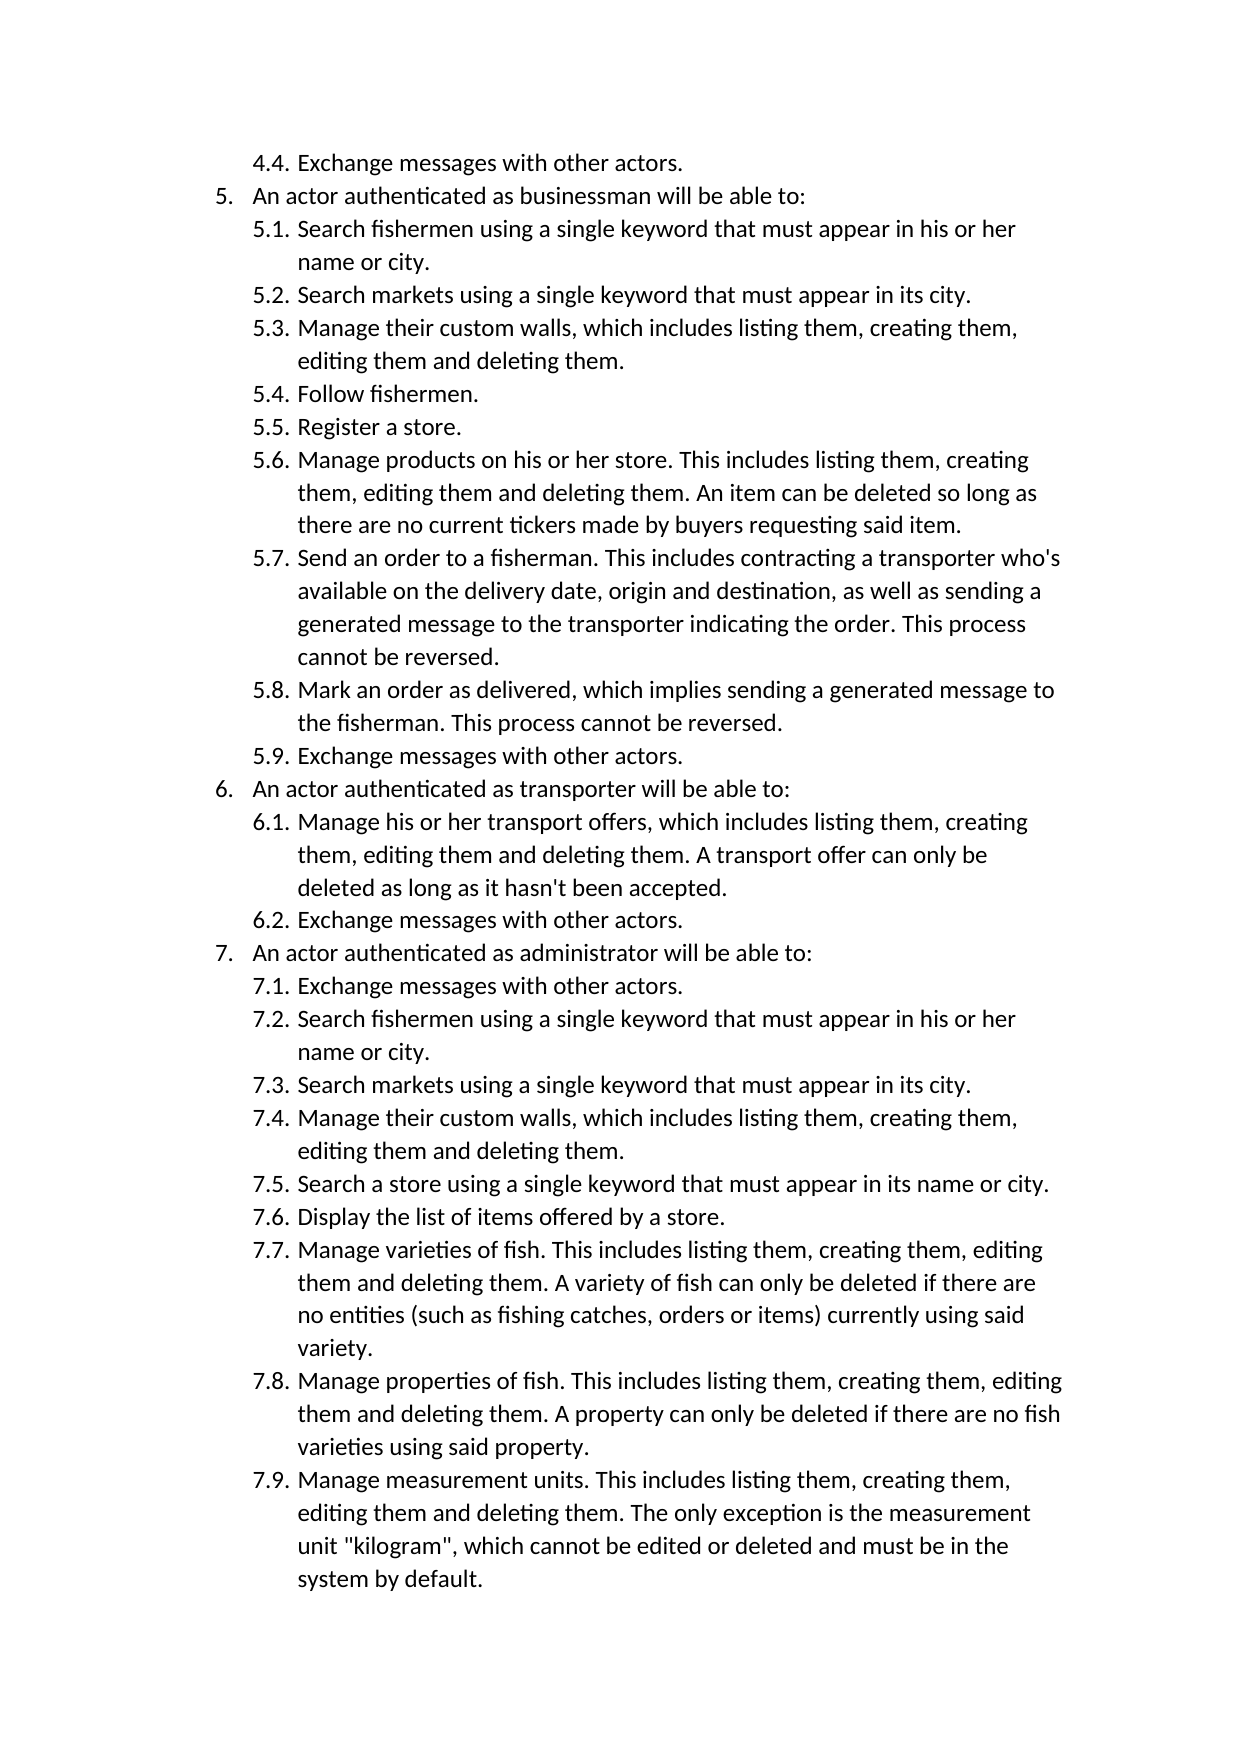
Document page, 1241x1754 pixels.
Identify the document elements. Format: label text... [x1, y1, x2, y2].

list Manage measurement units. This includes listing them, creating them, editing them and deleting them. The only exception is the measurement unit "kilogram", which cannot be edited or deleted and must be in the system by default. [252, 1464, 1063, 1593]
list Manage his or her transport offers, which includes listing them, creating them, editing them and deleting them. A transport offer can only be deleted as long as it hasn't been accepted. [252, 806, 1063, 902]
list An actor authenticated as businessman will be able to: [215, 181, 1063, 211]
list Manage their custom walls, which includes listing them, creating them, editing them and deleting them. [252, 312, 1063, 376]
list Search fishermen using a single keyword that must appear in his or her name or city. [252, 213, 1063, 277]
list Manage varieties of fish. This includes listing them, creating them, editing them and deleting them. A variety of fish can only be deleted if there are no entities (such as fishing catches, orders or items) currently using said variety. [252, 1234, 1063, 1363]
list Manage their custom walls, which includes listing them, creating them, editing them and deleting them. [252, 1102, 1063, 1166]
list Search a store using a single keyword that must appear in its name or city. [252, 1168, 1063, 1198]
list Mark an order as delivered, which implies sending a generated message to the fisherman. This process cannot be reversed. [252, 674, 1063, 738]
list Exchange messages with other actors. [252, 905, 1063, 935]
list An actor authenticated as transporter will be able to: [215, 773, 1063, 803]
list Manage properties of fish. This includes listing them, creating them, editing them and deleting them. A property can only be deleted if there are no fish varieties using said property. [252, 1366, 1063, 1462]
list Manage products on his or her store. This includes listing them, creating them, editing them and deleting them. An item can be deleted so long as there are no current tickers made by buyers requesting said item. [252, 444, 1063, 540]
list Exchange messages with other actors. [252, 971, 1063, 1001]
list Send an order to a fisherman. This includes contracting a transporter who's available on the delivery date, origin and destination, as well as sending a generated message to the transporter indicating the order. This process cannot be reversed. [252, 543, 1063, 672]
list An actor authenticated as administrator will be able to: [215, 938, 1063, 968]
list Display the list of items offered by a store. [252, 1201, 1063, 1231]
list Register a store. [252, 411, 1063, 441]
list Exchange messages with other actors. [252, 148, 1063, 178]
list Search markets using a single keyword that must appear in its city. [252, 279, 1063, 310]
list Search fishermen using a single keyword that must appear in his or her name or city. [252, 1003, 1063, 1067]
list Follow fishermen. [252, 378, 1063, 408]
list Search markets using a single keyword that must appear in its city. [252, 1069, 1063, 1100]
list Exchange messages with other actors. [252, 740, 1063, 771]
